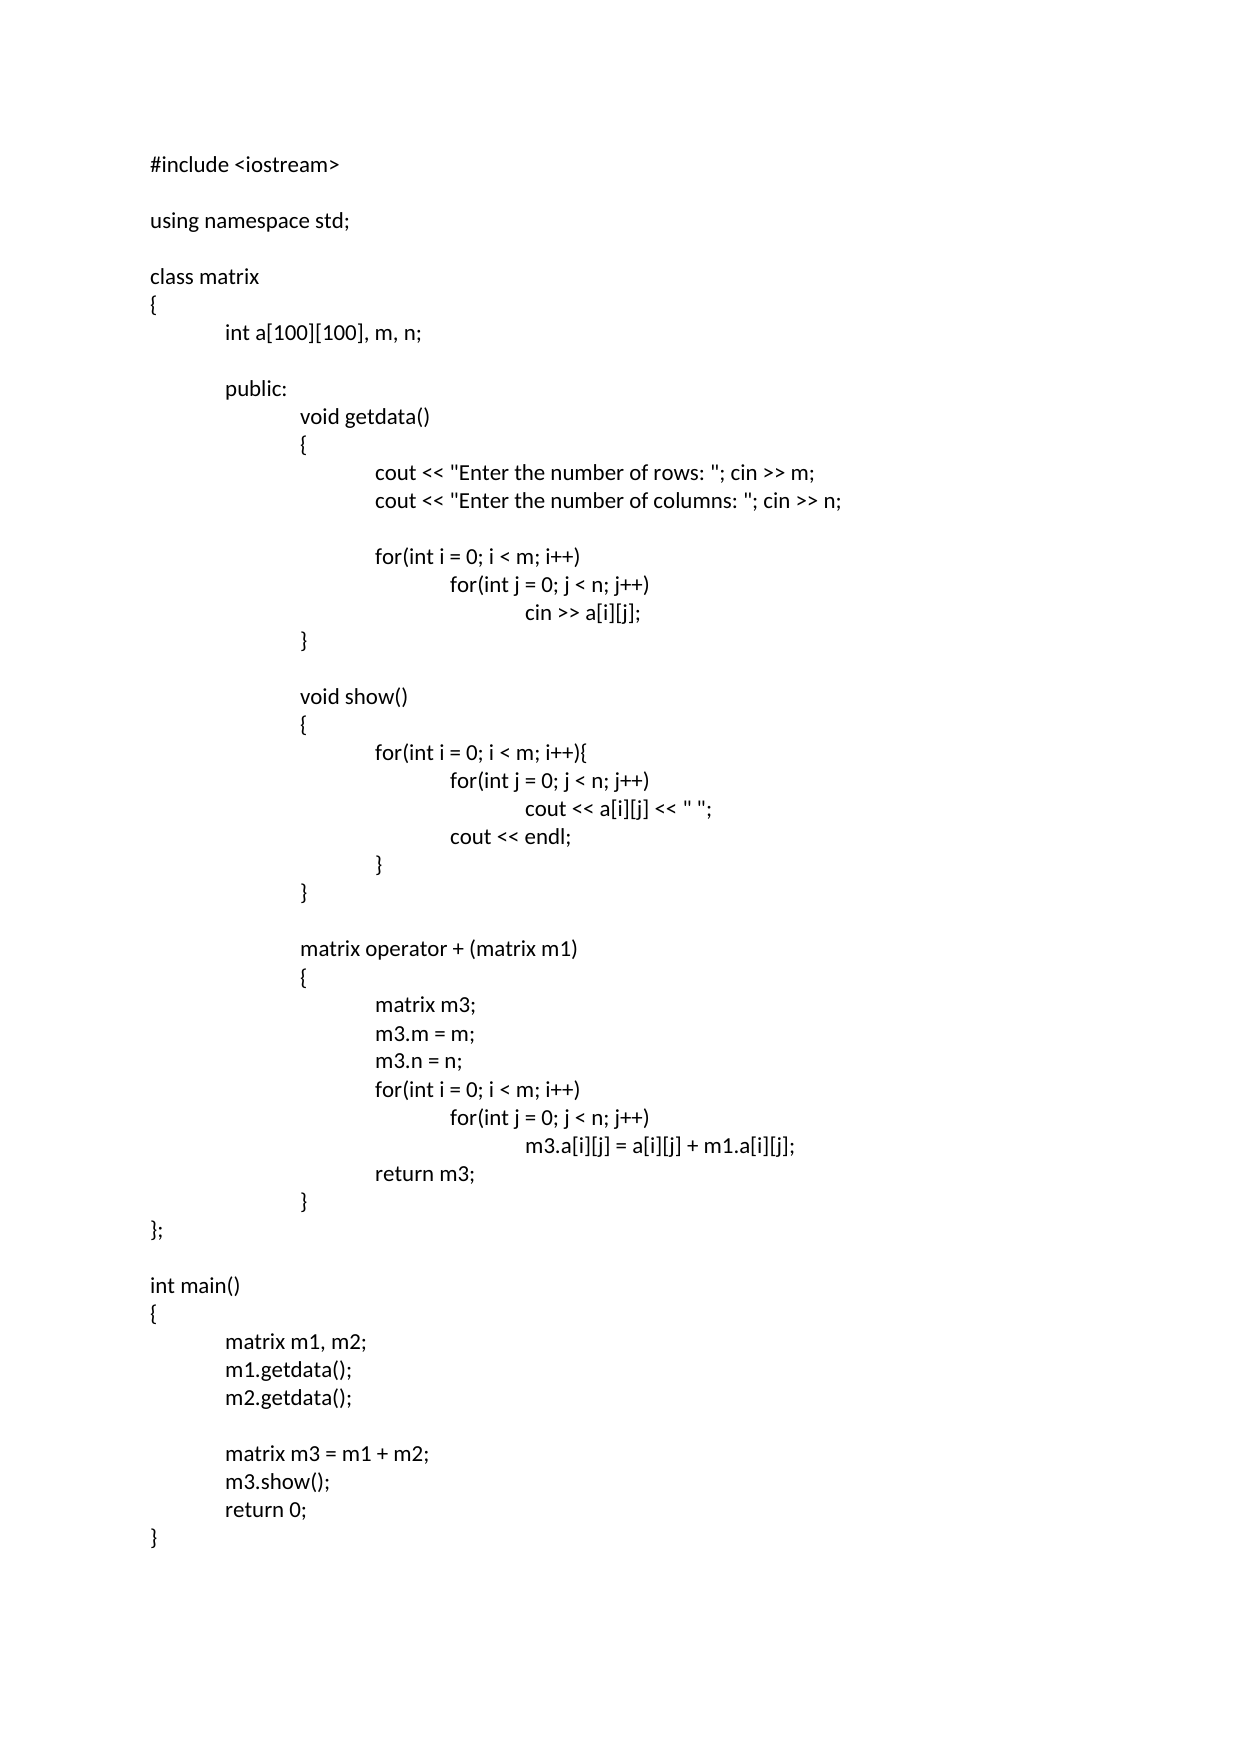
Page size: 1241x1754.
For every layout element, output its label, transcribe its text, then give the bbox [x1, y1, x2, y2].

text matrix m3 = m1 + m2; [150, 1439, 1090, 1467]
text m3.n = n; [150, 1047, 1090, 1075]
text matrix m1, m2; [150, 1327, 1090, 1355]
text cout << "Enter the number of rows: "; cin >> m; [150, 458, 1090, 486]
text m3.show(); [150, 1467, 1090, 1495]
text m3.m = m; [150, 1019, 1090, 1047]
text cin >> a[i][j]; [150, 598, 1090, 626]
text m2.getdata(); [150, 1383, 1090, 1411]
text using namespace std; [150, 206, 1090, 234]
text for(int i = 0; i < m; i++){ [150, 738, 1090, 766]
text void getdata() [150, 402, 1090, 430]
text void show() [150, 682, 1090, 710]
text m3.a[i][j] = a[i][j] + m1.a[i][j]; [150, 1131, 1090, 1159]
text class matrix [150, 262, 1090, 290]
text return 0; [150, 1495, 1090, 1523]
text matrix m3; [150, 991, 1090, 1019]
text for(int j = 0; j < n; j++) [150, 570, 1090, 598]
text cout << endl; [150, 822, 1090, 851]
text } [150, 1187, 1090, 1215]
text int a[100][100], m, n; [150, 318, 1090, 346]
text int main() [150, 1271, 1090, 1299]
text { [150, 710, 1090, 738]
text } [150, 878, 1090, 907]
text } [150, 1523, 1090, 1551]
text { [150, 963, 1090, 991]
text }; [150, 1215, 1090, 1243]
text { [150, 1299, 1090, 1327]
text { [150, 430, 1090, 458]
text } [150, 851, 1090, 878]
text cout << a[i][j] << " "; [150, 794, 1090, 822]
text return m3; [150, 1159, 1090, 1187]
text #include <iostream> [150, 150, 1090, 178]
text m1.getdata(); [150, 1355, 1090, 1383]
text matrix operator + (matrix m1) [150, 934, 1090, 963]
text for(int i = 0; i < m; i++) [150, 542, 1090, 570]
text public: [150, 374, 1090, 402]
text cout << "Enter the number of columns: "; cin >> n; [150, 486, 1090, 514]
text for(int j = 0; j < n; j++) [150, 1103, 1090, 1131]
text for(int j = 0; j < n; j++) [150, 766, 1090, 794]
text } [150, 626, 1090, 654]
text { [150, 290, 1090, 318]
text for(int i = 0; i < m; i++) [150, 1075, 1090, 1103]
